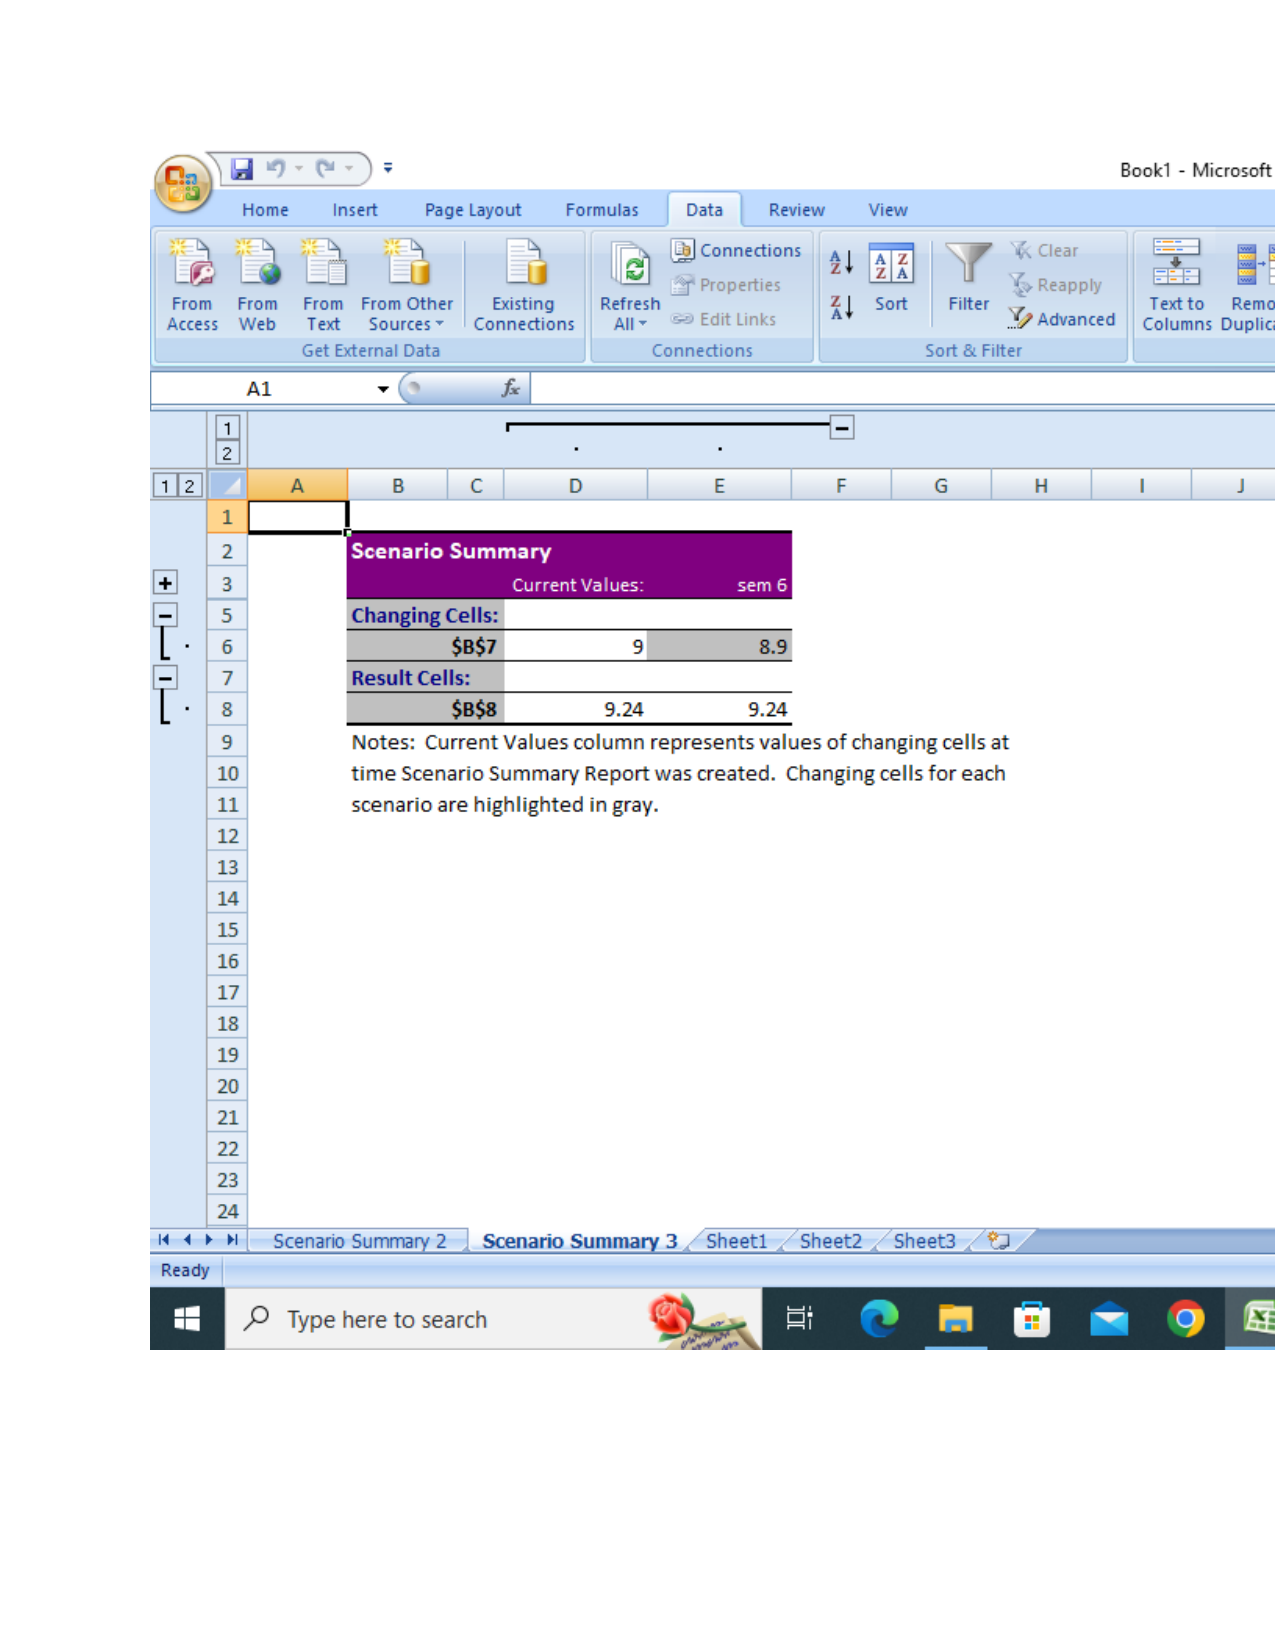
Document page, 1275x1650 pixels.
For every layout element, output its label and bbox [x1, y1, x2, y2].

picture [150, 150, 1275, 1350]
